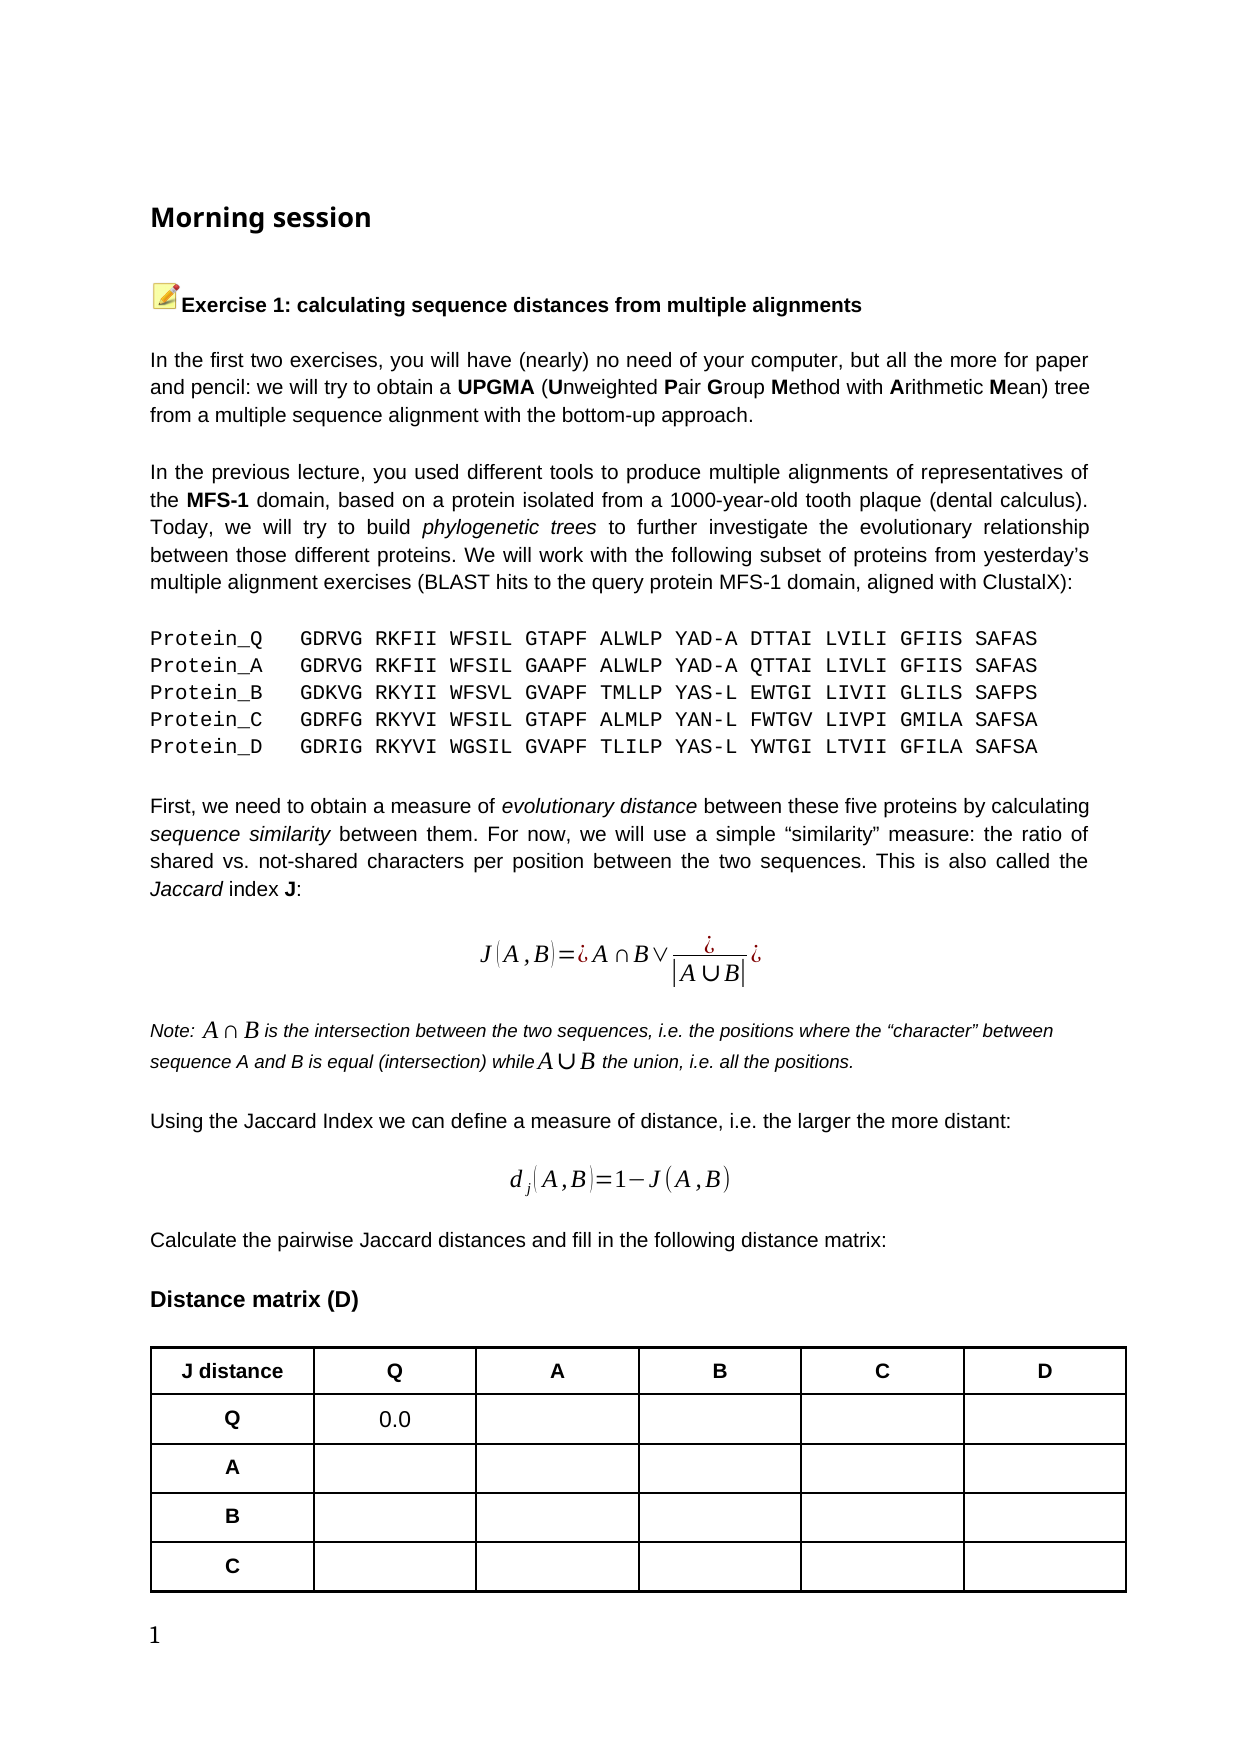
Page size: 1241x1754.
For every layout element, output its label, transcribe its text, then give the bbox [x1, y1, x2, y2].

text Protein_C GDRFG RKYVI WFSIL GTAPF ALMLP YAN-L FWTGV LIVPI GMILA SAFSA [150, 709, 1090, 733]
text First, we need to obtain a measure of evolutionary distance between these five proteins by calculating sequence similarity between them. For now, we will use a simple “similarity” measure: the ratio of shared vs. not-shared characters per position between the two sequences. This is also called the Jaccard index J: [150, 794, 1090, 900]
table_header C [802, 1349, 963, 1393]
table_cell Q [152, 1395, 313, 1442]
text Using the Jaccard Index we can define a measure of distance, i.e. the larger the more distant: [150, 1109, 1090, 1133]
text Protein_D GDRIG RKYVI WGSIL GVAPF TLILP YAS-L YWTGI LTVII GFILA SAFSA [150, 737, 1090, 760]
table_cell [315, 1445, 475, 1492]
table_cell [640, 1445, 800, 1492]
table_cell [965, 1494, 1125, 1541]
table_cell [802, 1543, 963, 1590]
text Calculate the pairwise Jaccard distances and fill in the following distance matrix: [150, 1228, 1090, 1282]
text Protein_Q GDRVG RKFII WFSIL GTAPF ALWLP YAD-A DTTAI LVILI GFIIS SAFAS [150, 628, 1090, 651]
table_header J distance [152, 1349, 313, 1393]
table_cell [640, 1395, 800, 1442]
text Note: is the intersection between the two sequences, i.e. the positions where the “character” between sequence A and B is equal (intersection) while the union, i.e. all the positions. [150, 992, 1090, 1075]
table_cell B [152, 1494, 313, 1541]
table_cell [477, 1543, 638, 1590]
table_cell 0.0 [315, 1395, 475, 1442]
table_cell [802, 1395, 963, 1442]
text Protein_A GDRVG RKFII WFSIL GAAPF ALWLP YAD-A QTTAI LIVLI GFIIS SAFAS [150, 655, 1090, 679]
table_header D [965, 1349, 1125, 1393]
text In the previous lecture, you used different tools to produce multiple alignments of representatives of the MFS-1 domain, based on a protein isolated from a 1000-year-old tooth plaque (dental calculus). Today, we will try to build phylogenetic trees to further investigate the evolutionary relationship between those different proteins. We will work with the following subset of proteins from yesterday’s multiple alignment exercises (BLAST hits to the query protein MFS-1 domain, aligned with ClustalX): [150, 460, 1090, 594]
table_cell [640, 1543, 800, 1590]
table_cell [965, 1395, 1125, 1442]
text Exercise 1: calculating sequence distances from multiple alignments [150, 281, 1090, 316]
text Protein_B GDKVG RKYII WFSVL GVAPF TMLLP YAS-L EWTGI LIVII GLILS SAFPS [150, 682, 1090, 706]
table_header A [477, 1349, 638, 1393]
table_cell [802, 1445, 963, 1492]
table_cell C [152, 1543, 313, 1590]
table_cell [965, 1543, 1125, 1590]
table_cell [477, 1395, 638, 1442]
table_cell [477, 1445, 638, 1492]
text In the first two exercises, you will have (nearly) no need of your computer, but all the more for paper and pencil: we will try to obtain a UPGMA (Unweighted Pair Group Method with Arithmetic Mean) tree from a multiple sequence alignment with the bottom-up approach. [150, 347, 1090, 426]
table_cell [315, 1543, 475, 1590]
table_cell [315, 1494, 475, 1541]
table_cell [477, 1494, 638, 1541]
subtitle Morning session [150, 198, 1090, 235]
picture [150, 280, 182, 312]
table_header B [640, 1349, 800, 1393]
table_cell A [152, 1445, 313, 1492]
text Distance matrix (D) [150, 1286, 1090, 1342]
table_header Q [315, 1349, 475, 1393]
table_cell [965, 1445, 1125, 1492]
table_cell [640, 1494, 800, 1541]
table_cell [802, 1494, 963, 1541]
